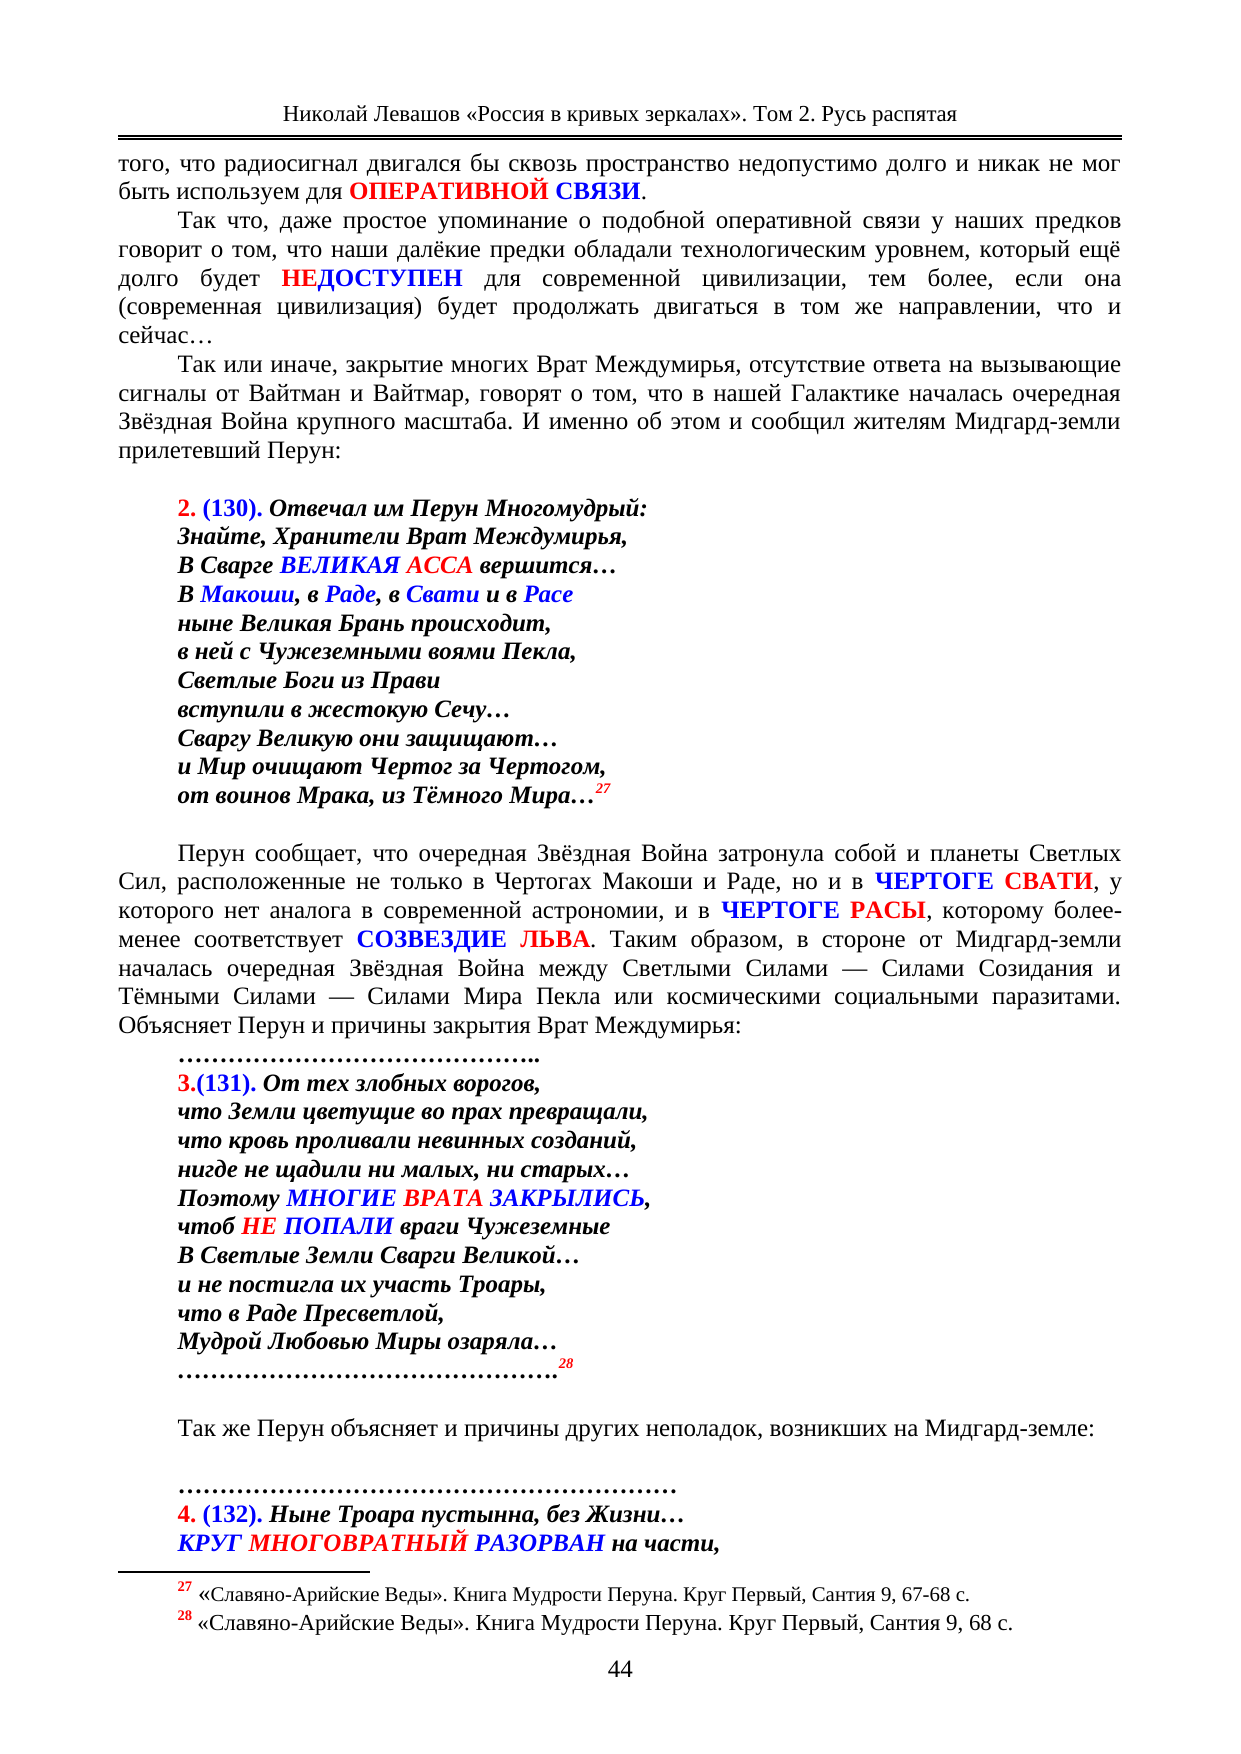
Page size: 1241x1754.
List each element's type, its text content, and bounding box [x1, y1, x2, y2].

text 2. (130). Отвечал им Перун Многомудрый: [118, 493, 1122, 521]
text вступили в жестокую Сечу… [118, 694, 1122, 723]
text Так или иначе, закрытие многих Врат Междумирья, отсутствие ответа на вызывающие сигналы от Вайтман и Вайтмар, говорят о том, что в нашей Галактике началась очередная Звёздная Война крупного масштаба. И именно об этом и сообщил жителям Мидгард-земли прилетевший Перун: [118, 349, 1122, 464]
text КРУГ МНОГОВРАТНЫЙ РАЗОРВАН на части, [118, 1528, 1122, 1556]
text 4. (132). Ныне Троара пустынна, без Жизни… [118, 1499, 1122, 1528]
text В Сварге ВЕЛИКАЯ АССА вершится… [118, 550, 1122, 579]
text что в Раде Пресветлой, [118, 1298, 1122, 1326]
text от воинов Мрака, из Тёмного Мира… [118, 780, 1122, 809]
text Поэтому МНОГИЕ ВРАТА ЗАКРЫЛИСЬ, [118, 1183, 1122, 1211]
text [118, 148, 1122, 205]
text Знайте, Хранители Врат Междумирья, [118, 521, 1122, 550]
text …………………………………….. [118, 1039, 1122, 1068]
text Сваргу Великую они защищают… [118, 723, 1122, 751]
text Светлые Боги из Прави [118, 665, 1122, 694]
text что кровь проливали невинных созданий, [118, 1125, 1122, 1154]
text Так что, даже простое упоминание о подобной оперативной связи у наших предков говорит о том, что наши далёкие предки обладали технологическим уровнем, который ещё долго будет НЕДОСТУПЕН для современной цивилизации, тем более, если она (современная цивилизация) будет продолжать двигаться в том же направлении, что и сейчас… [118, 205, 1122, 349]
text Перун сообщает, что очередная Звёздная Война затронула собой и планеты Светлых Сил, расположенные не только в Чертогах Макоши и Раде, но и в ЧЕРТОГЕ СВАТИ, у которого нет аналога в современной астрономии, и в ЧЕРТОГЕ РАСЫ, которому более-менее соответствует СОЗВЕЗДИЕ ЛЬВА. Таким образом, в стороне от Мидгард-земли началась очередная Звёздная Война между Светлыми Силами — Силами Созидания и Тёмными Силами — Силами Мира Пекла или космическими социальными паразитами. Объясняет Перун и причины закрытия Врат Междумирья: [118, 838, 1122, 1039]
text и Мир очищают Чертог за Чертогом, [118, 751, 1122, 780]
text Так же Перун объясняет и причины других неполадок, возникших на Мидгард-земле: [118, 1413, 1122, 1441]
text В Макоши, в Раде, в Свати и в Расе [118, 579, 1122, 608]
text нигде не щадили ни малых, ни старых… [118, 1154, 1122, 1183]
text …………………………………………………… [118, 1470, 1122, 1499]
text что Земли цветущие во прах превращали, [118, 1096, 1122, 1125]
text и не постигла их участь Троары, [118, 1269, 1122, 1298]
text 3.(131). От тех злобных ворогов, [118, 1068, 1122, 1096]
text в ней с Чужеземными воями Пекла, [118, 636, 1122, 665]
text ныне Великая Брань происходит, [118, 608, 1122, 636]
text ………………………………………. [118, 1355, 1122, 1384]
text В Светлые Земли Сварги Великой… [118, 1240, 1122, 1269]
text чтоб НЕ ПОПАЛИ враги Чужеземные [118, 1211, 1122, 1240]
text Мудрой Любовью Миры озаряла… [118, 1326, 1122, 1355]
